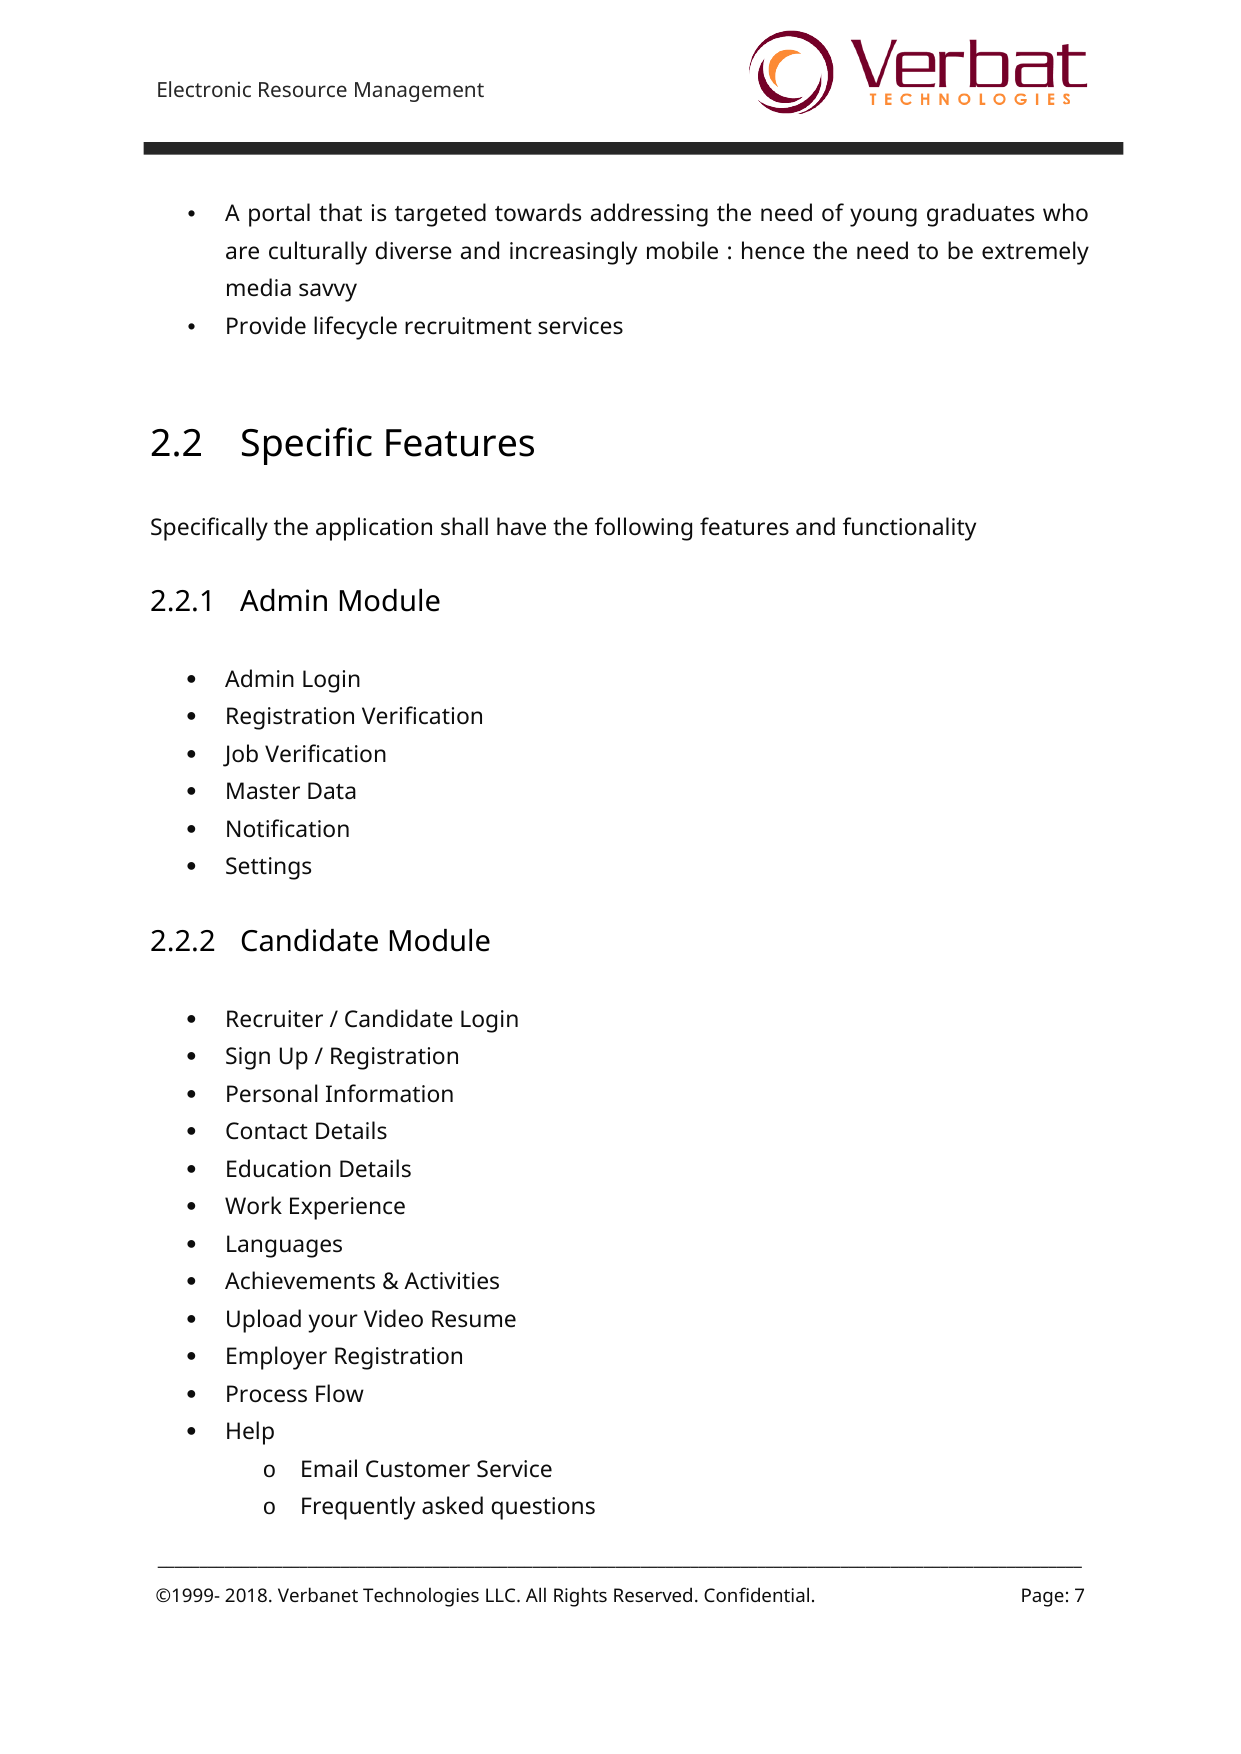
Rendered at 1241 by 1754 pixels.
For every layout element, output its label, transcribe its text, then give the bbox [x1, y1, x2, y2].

list Process Flow [187, 1372, 1090, 1409]
subtitle Candidate Module [150, 920, 1090, 959]
subtitle Specific Features [150, 417, 1090, 468]
list Upload your Video Resume [187, 1297, 1090, 1334]
list Education Details [187, 1147, 1090, 1184]
list Employer Registration [187, 1334, 1090, 1372]
list Recruiter / Candidate Login [187, 997, 1090, 1034]
list A portal that is targeted towards addressing the need of young graduates who are culturally diverse and increasingly mobile : hence the need to be extremely media savvy [187, 192, 1090, 304]
list Job Verification [187, 732, 1090, 770]
list Personal Information [187, 1072, 1090, 1109]
list Settings [187, 845, 1090, 882]
list Languages [187, 1222, 1090, 1259]
subtitle Admin Module [150, 580, 1090, 620]
list Master Data [187, 770, 1090, 807]
text Specifically the application shall have the following features and functionality [150, 505, 1090, 543]
list Registration Verification [187, 695, 1090, 732]
list Frequently asked questions [262, 1484, 1090, 1522]
list Help [187, 1409, 1090, 1447]
list Notification [187, 807, 1090, 845]
list Sign Up / Registration [187, 1034, 1090, 1072]
list Contact Details [187, 1109, 1090, 1147]
list Achievements & Activities [187, 1259, 1090, 1297]
picture [745, 26, 1089, 114]
list Admin Login [187, 657, 1090, 695]
list Email Customer Service [262, 1447, 1090, 1484]
list Work Experience [187, 1184, 1090, 1222]
list Provide lifecycle recruitment services [187, 304, 1090, 342]
